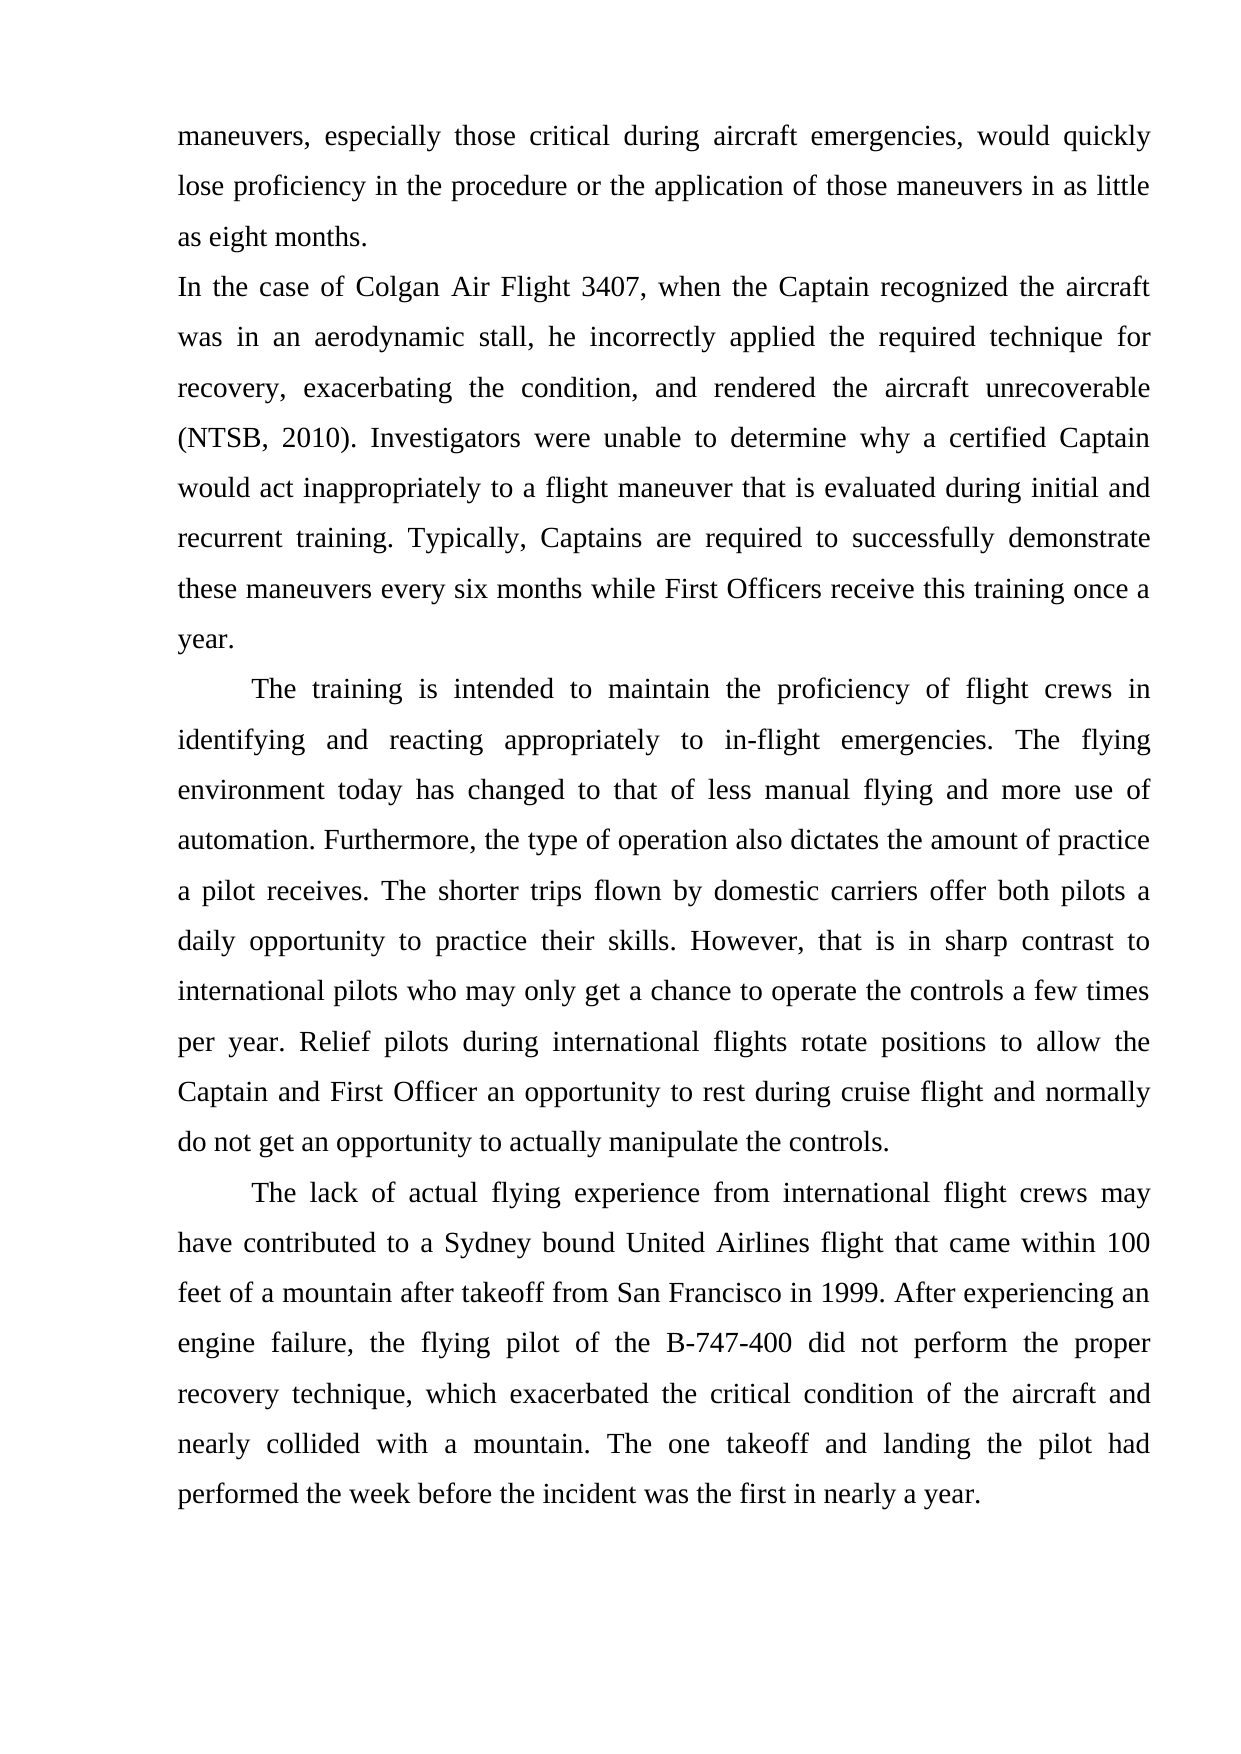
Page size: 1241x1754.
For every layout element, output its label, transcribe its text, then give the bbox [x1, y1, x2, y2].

text The lack of actual flying experience from international flight crews may have contributed to a Sydney bound United Airlines flight that came within 100 feet of a mountain after takeoff from San Francisco in 1999. After experiencing an engine failure, the flying pilot of the B-747-400 did not perform the proper recovery technique, which exacerbated the critical condition of the aircraft and nearly collided with a mountain. The one takeoff and landing the pilot had performed the week before the incident was the first in nearly a year. [177, 1175, 1152, 1510]
text In the case of Colgan Air Flight 3407, when the Captain recognized the aircraft was in an aerodynamic stall, he incorrectly applied the required technique for recovery, exacerbating the condition, and rendered the aircraft unrecoverable (NTSB, 2010). Investigators were unable to determine why a certified Captain would act inappropriately to a flight maneuver that is evaluated during initial and recurrent training. Typically, Captains are required to successfully demonstrate these maneuvers every six months while First Officers receive this training once a year. [177, 269, 1152, 655]
text The training is intended to maintain the proficiency of flight crews in identifying and reacting appropriately to in-flight emergencies. The flying environment today has changed to that of less manual flying and more use of automation. Furthermore, the type of operation also dictates the amount of practice a pilot receives. The shorter trips flown by domestic carriers offer both pilots a daily opportunity to practice their skills. However, that is in sharp contrast to international pilots who may only get a chance to operate the controls a few times per year. Relief pilots during international flights rotate positions to allow the Captain and First Officer an opportunity to rest during cruise flight and normally do not get an opportunity to actually manipulate the controls. [177, 672, 1152, 1158]
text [177, 118, 1152, 252]
